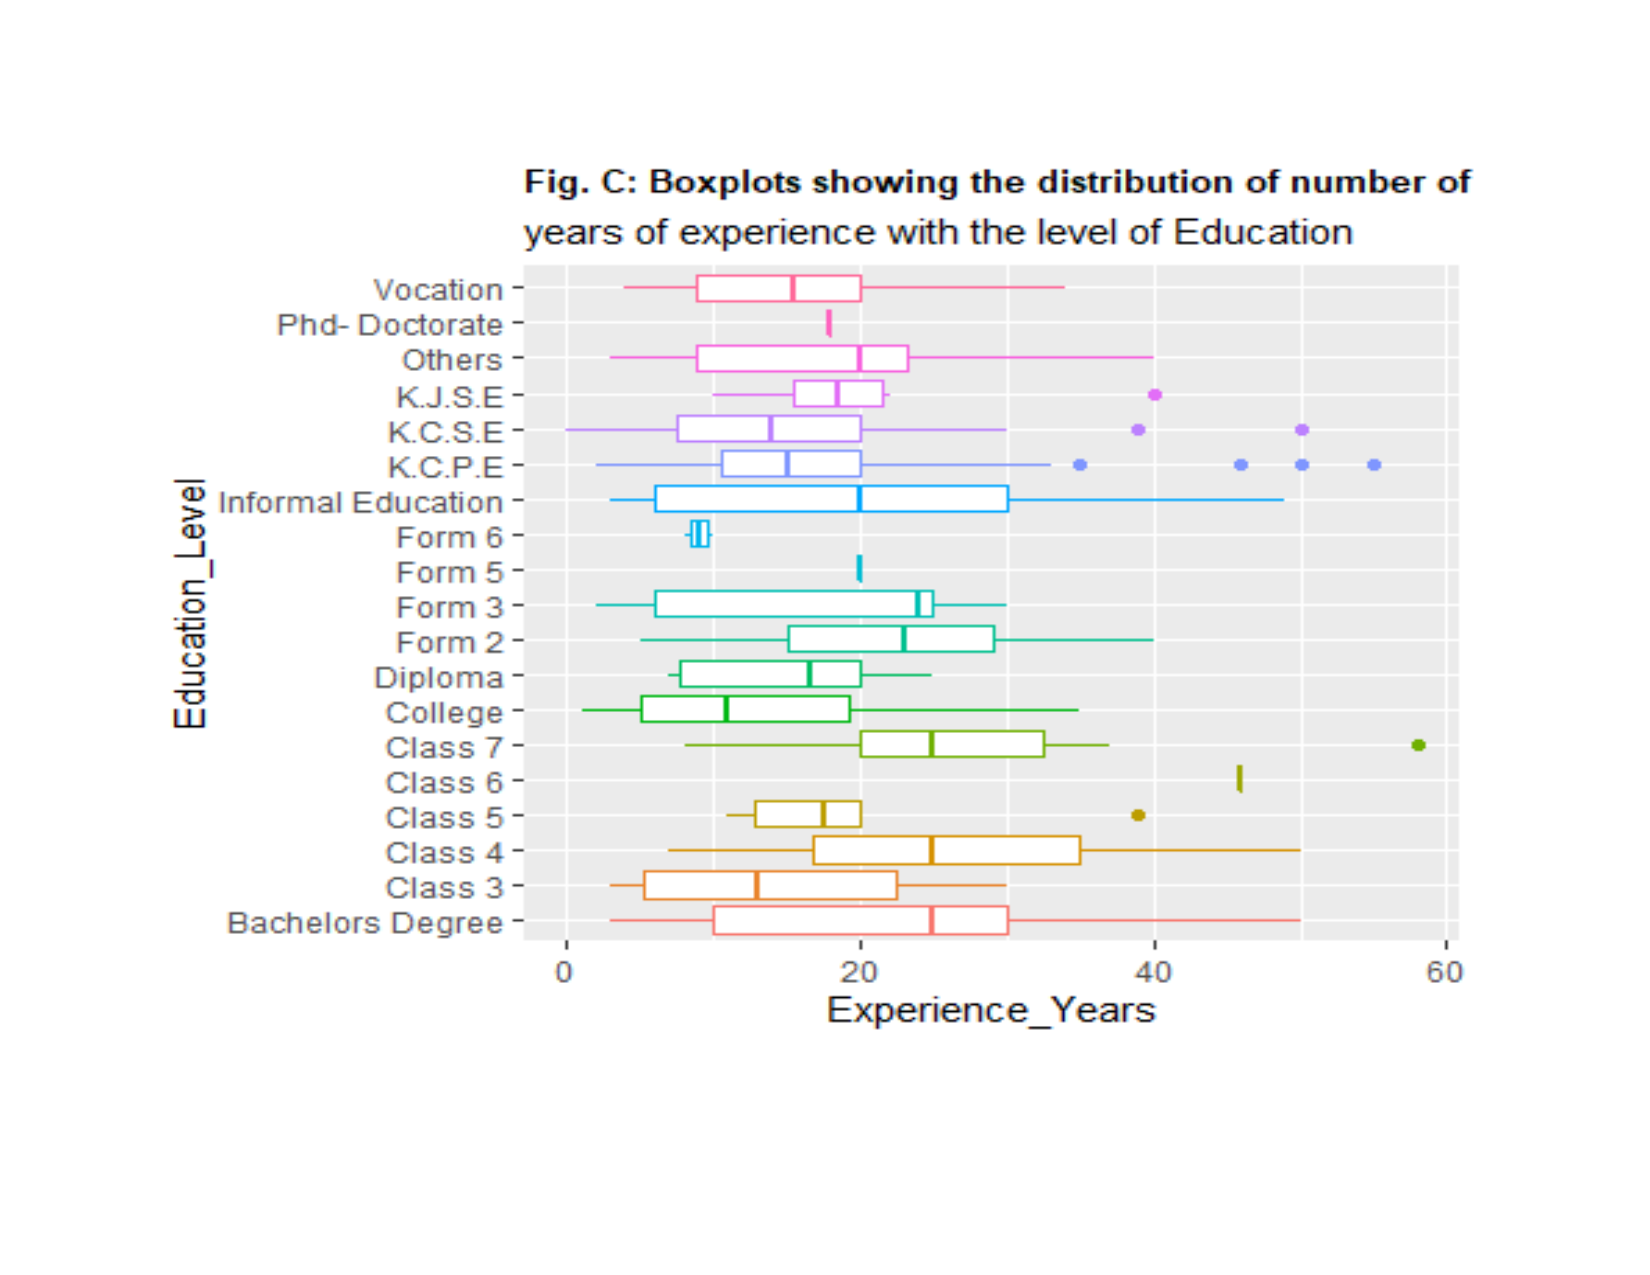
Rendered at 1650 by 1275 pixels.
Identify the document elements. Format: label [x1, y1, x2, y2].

picture [150, 150, 1482, 1046]
